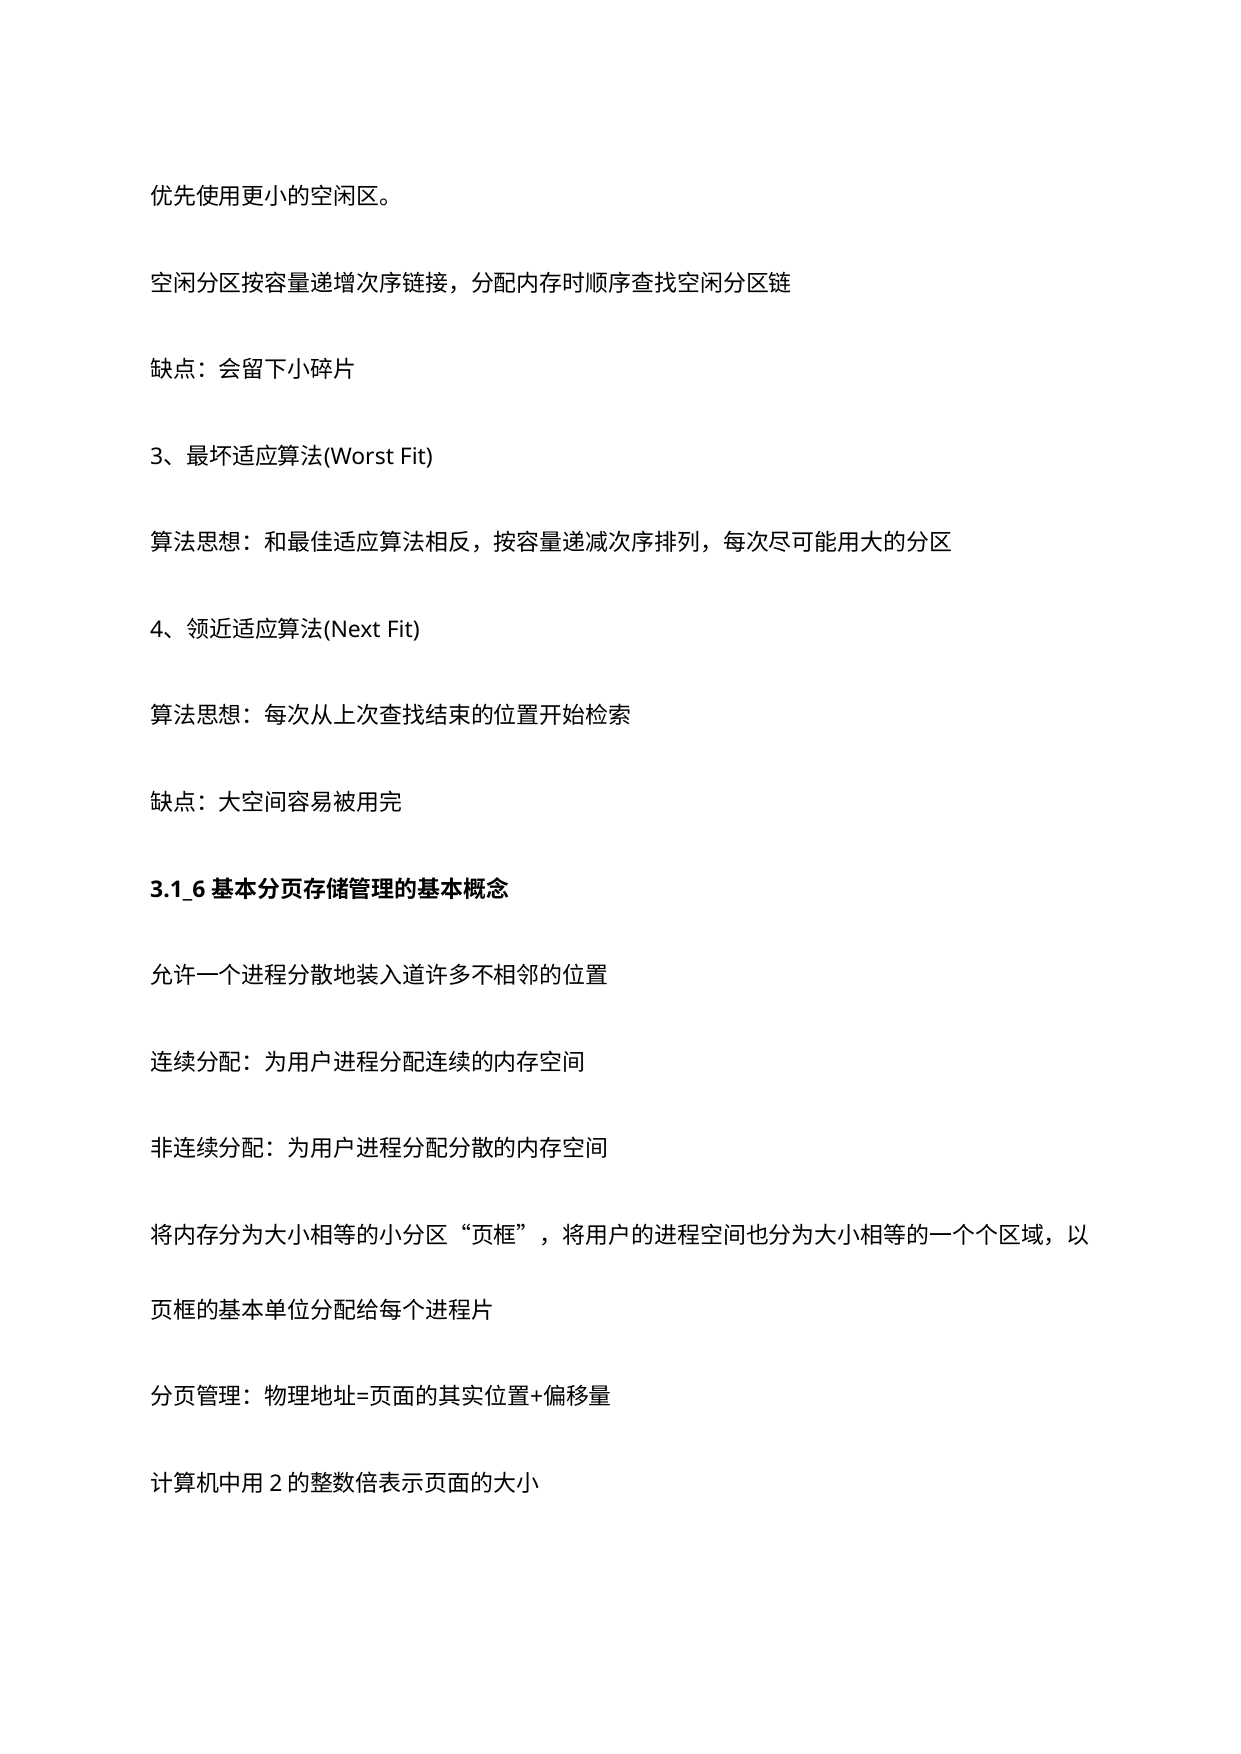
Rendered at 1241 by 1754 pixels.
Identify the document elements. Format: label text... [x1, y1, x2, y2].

text 缺点：会留下小碎片 [150, 335, 1090, 400]
text 缺点：大空间容易被用完 [150, 768, 1090, 833]
text 算法思想：每次从上次查找结束的位置开始检索 [150, 682, 1090, 747]
text 4、领近适应算法(Next Fit) [150, 595, 1090, 660]
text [150, 162, 1090, 227]
text 3.1_6 基本分页存储管理的基本概念 [150, 855, 1090, 920]
text 空闲分区按容量递增次序链接，分配内存时顺序查找空闲分区链 [150, 248, 1090, 313]
text 分页管理：物理地址=页面的其实位置+偏移量 [150, 1362, 1090, 1427]
text 连续分配：为用户进程分配连续的内存空间 [150, 1028, 1090, 1093]
text 计算机中用2的整数倍表示页面的大小 [150, 1449, 1090, 1514]
text 允许一个进程分散地装入道许多不相邻的位置 [150, 941, 1090, 1006]
text 非连续分配：为用户进程分配分散的内存空间 [150, 1114, 1090, 1179]
text 将内存分为大小相等的小分区“页框”，将用户的进程空间也分为大小相等的一个个区域，以页框的基本单位分配给每个进程片 [150, 1201, 1090, 1341]
text 3、最坏适应算法(Worst Fit) [150, 422, 1090, 487]
text 算法思想：和最佳适应算法相反，按容量递减次序排列，每次尽可能用大的分区 [150, 508, 1090, 573]
